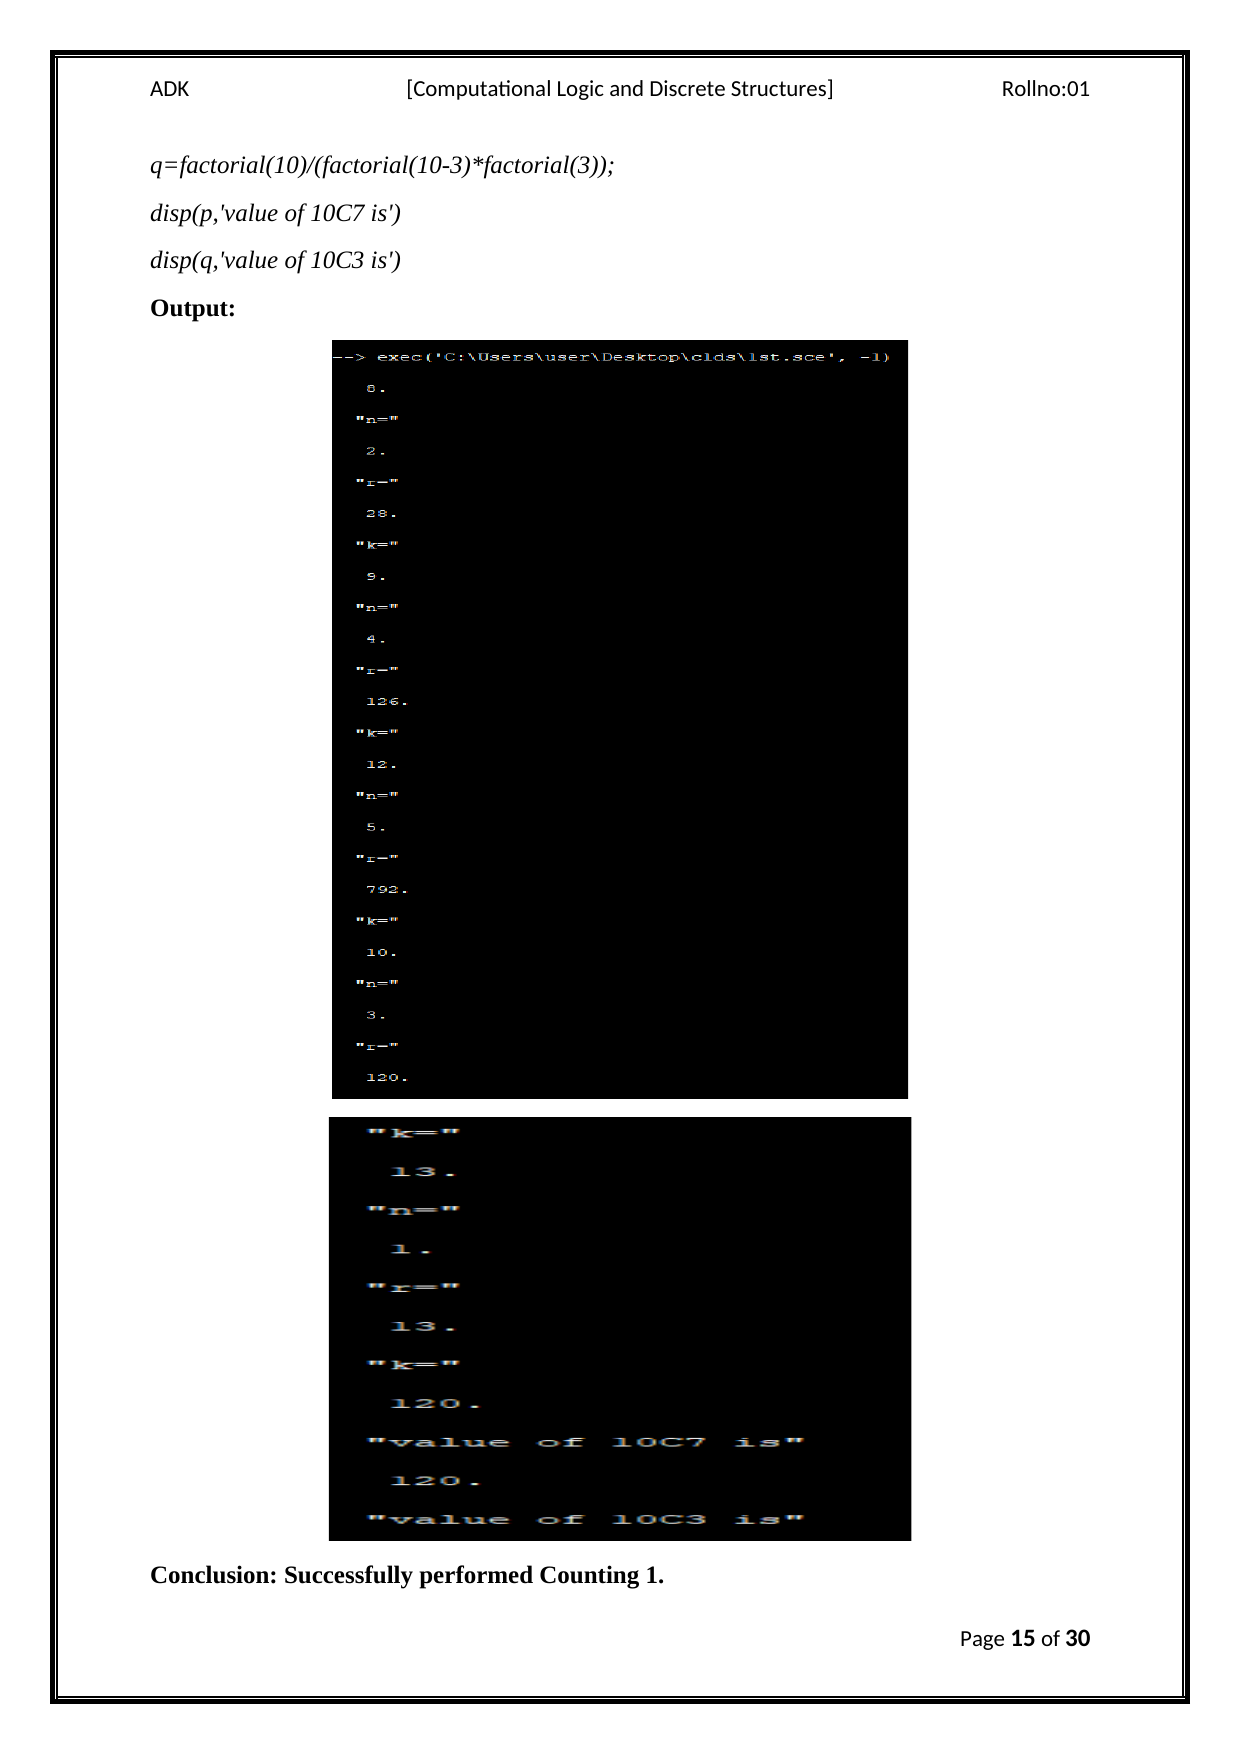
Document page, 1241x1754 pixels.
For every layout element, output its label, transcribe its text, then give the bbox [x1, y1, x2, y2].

text Conclusion: Successfully performed Counting 1. [150, 1560, 1049, 1588]
text disp(p,'value of 10C7 is') [150, 198, 1090, 226]
text Output: [150, 293, 1090, 322]
picture [332, 340, 909, 1099]
text disp(q,'value of 10C3 is') [150, 245, 1090, 274]
text q=factorial(10)/(factorial(10-3)*factorial(3)); [150, 150, 1090, 179]
picture [328, 1117, 912, 1541]
